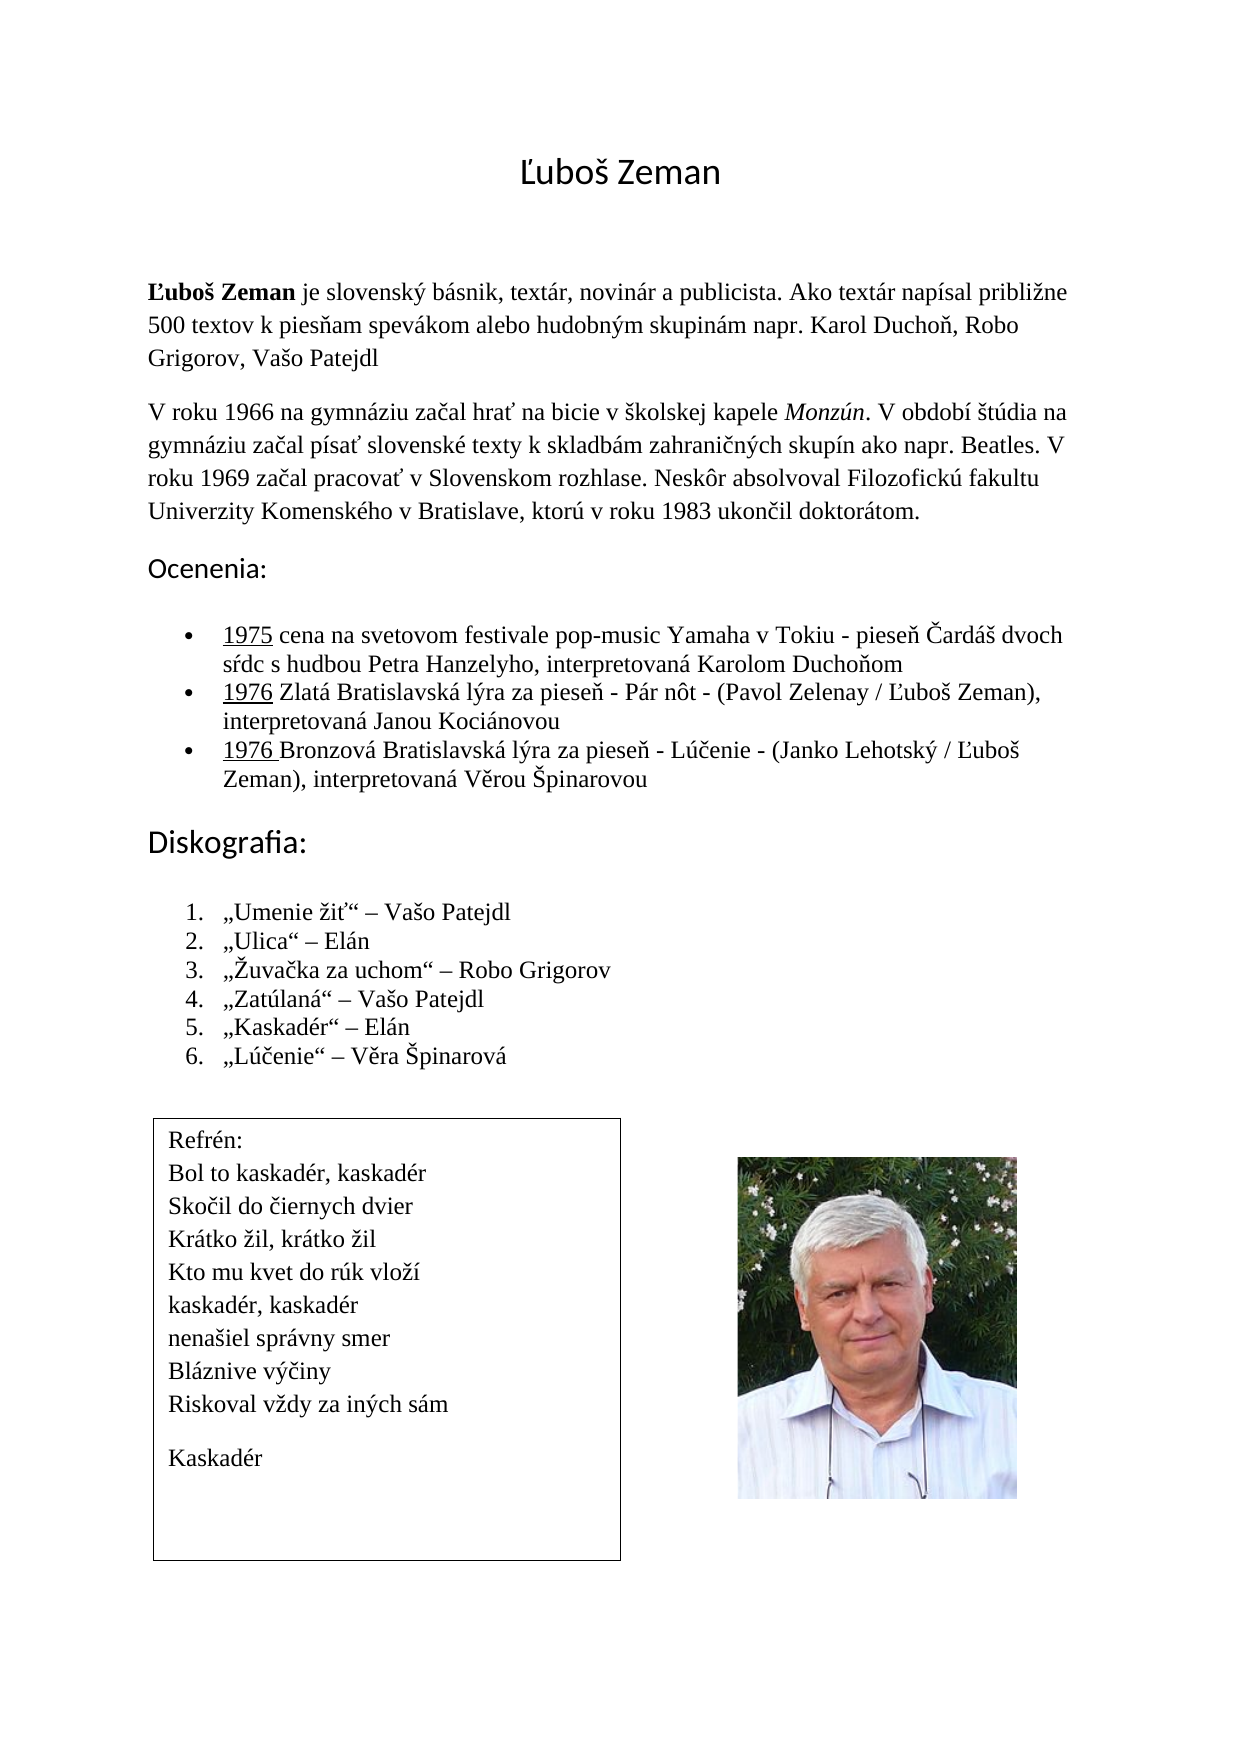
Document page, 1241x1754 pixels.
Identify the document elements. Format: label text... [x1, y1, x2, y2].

text V roku 1966 na gymnáziu začal hrať na bicie v školskej kapele Monzún. V období štúdia na gymnáziu začal písať slovenské texty k skladbám zahraničných skupín ako napr. Beatles. V roku 1969 začal pracovať v Slovenskom rozhlase. Neskôr absolvoval Filozofickú fakultu Univerzity Komenského v Bratislave, ktorú v roku 1983 ukončil doktorátom. [148, 397, 1093, 525]
list „Lúčenie“ – Věra Špinarová [185, 1041, 1093, 1070]
list „Kaskadér“ – Elán [185, 1012, 1093, 1041]
list 1976 Bronzová Bratislavská lýra za pieseň - Lúčenie - (Janko Lehotský / Ľuboš Zeman), interpretovaná Věrou Špinarovou [185, 735, 1093, 792]
list 1975 cena na svetovom festivale pop-music Yamaha v Tokiu - pieseň Čardáš dvoch sŕdc s hudbou Petra Hanzelyho, interpretovaná Karolom Duchoňom [185, 620, 1093, 677]
list „Ulica“ – Elán [185, 926, 1093, 955]
list „Umenie žiť“ – Vašo Patejdl [185, 897, 1093, 926]
text Ľuboš Zeman je slovenský básnik, textár, novinár a publicista. Ako textár napísal približne 500 textov k piesňam spevákom alebo hudobným skupinám napr. Karol Duchoň, Robo Grigorov, Vašo Patejdl [148, 277, 1093, 372]
list 1976 Zlatá Bratislavská lýra za pieseň - Pár nôt - (Pavol Zelenay / Ľuboš Zeman), interpretovaná Janou Kociánovou [185, 677, 1093, 735]
text Ľuboš Zeman [148, 148, 1093, 193]
list „Zatúlaná“ – Vašo Patejdl [185, 984, 1093, 1012]
text Diskografia: [148, 822, 1093, 862]
list „Žuvačka za uchom“ – Robo Grigorov [185, 955, 1093, 984]
picture [737, 1157, 1017, 1499]
text Ocenenia: [148, 550, 1093, 585]
